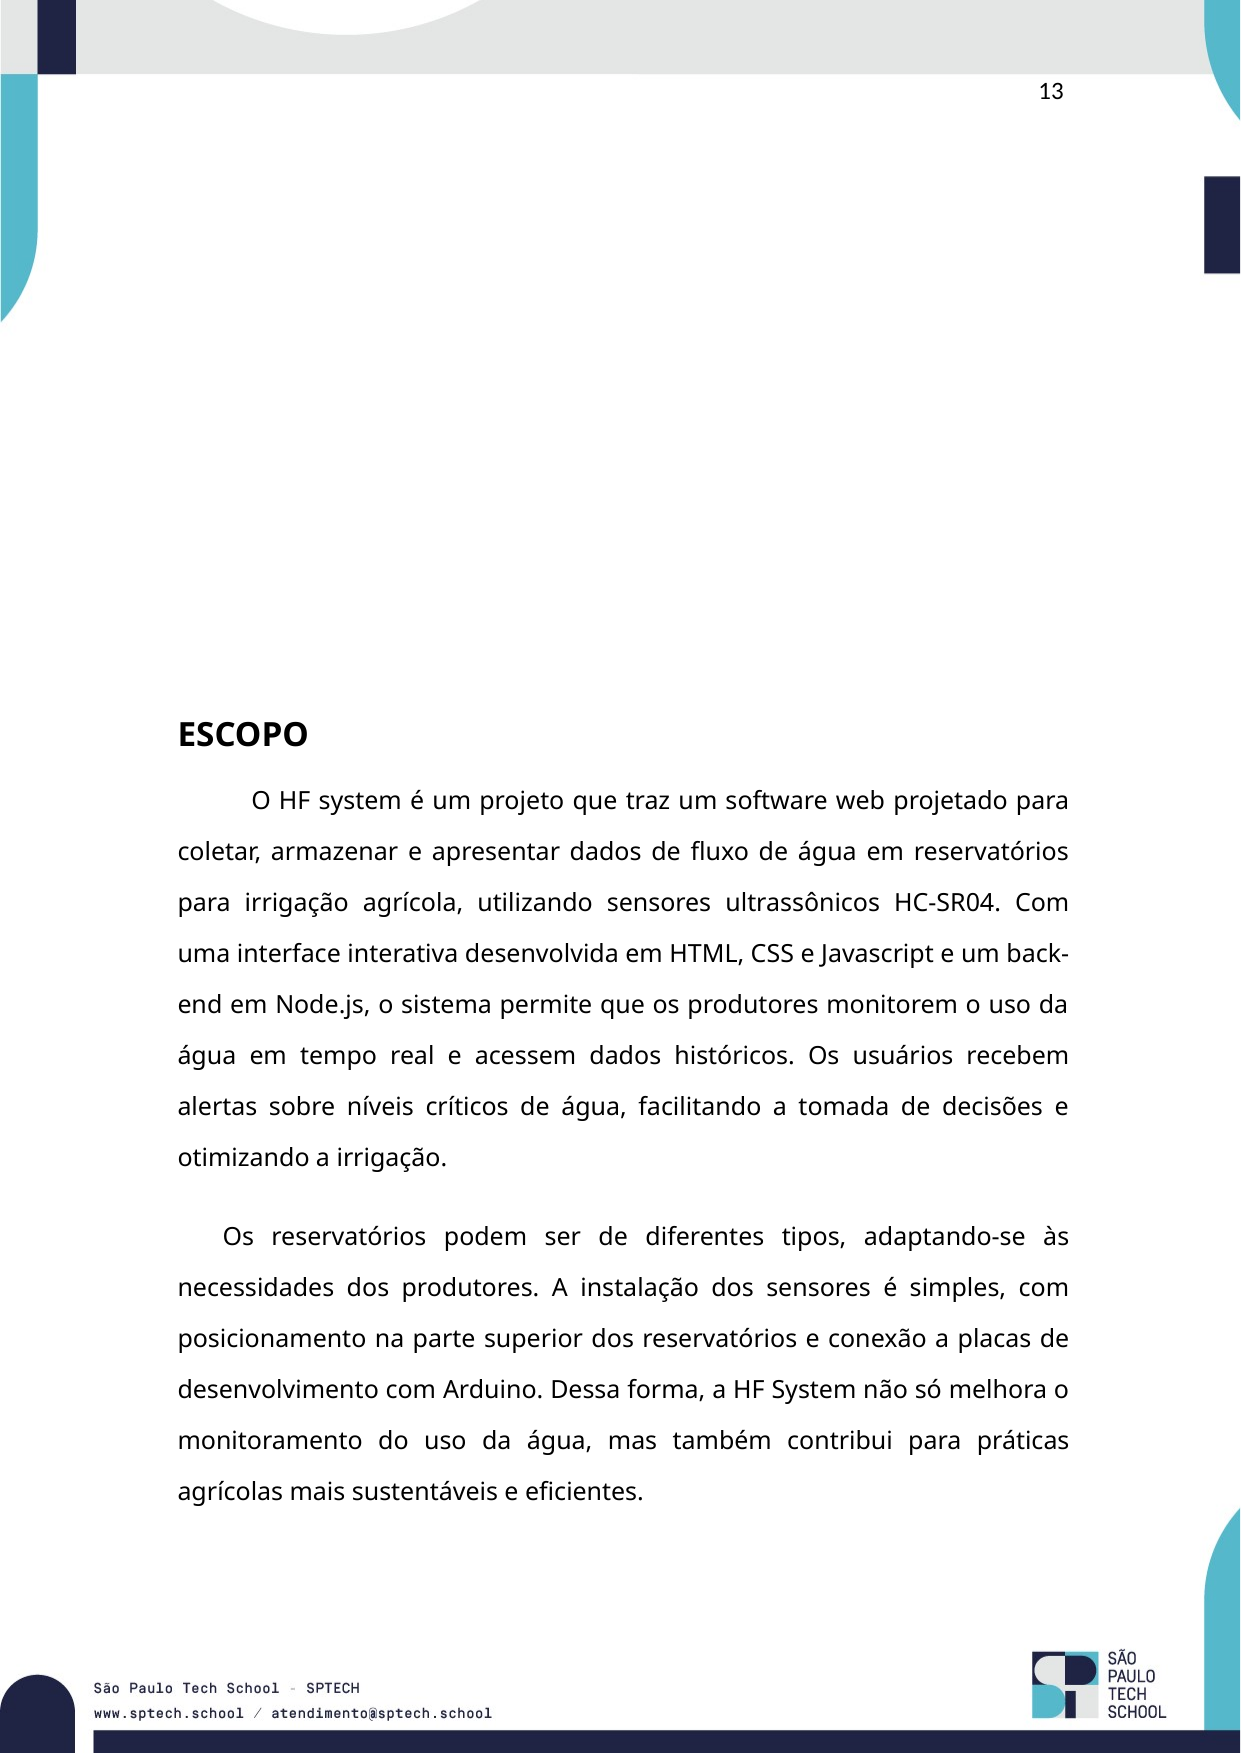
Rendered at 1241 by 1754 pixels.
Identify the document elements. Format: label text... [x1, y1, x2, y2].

subtitle ESCOPO [177, 711, 1070, 756]
text O HF system é um projeto que traz um software web projetado para coletar, armazenar e apresentar dados de fluxo de água em reservatórios para irrigação agrícola, utilizando sensores ultrassônicos HC-SR04. Com uma interface interativa desenvolvida em HTML, CSS e Javascript e um back-end em Node.js, o sistema permite que os produtores monitorem o uso da água em tempo real e acessem dados históricos. Os usuários recebem alertas sobre níveis críticos de água, facilitando a tomada de decisões e otimizando a irrigação. [177, 783, 1070, 1174]
text Os reservatórios podem ser de diferentes tipos, adaptando-se às necessidades dos produtores. A instalação dos sensores é simples, com posicionamento na parte superior dos reservatórios e conexão a placas de desenvolvimento com Arduino. Dessa forma, a HF System não só melhora o monitoramento do uso da água, mas também contribui para práticas agrícolas mais sustentáveis e eficientes. [177, 1219, 1070, 1508]
picture [0, 0, 1241, 1753]
